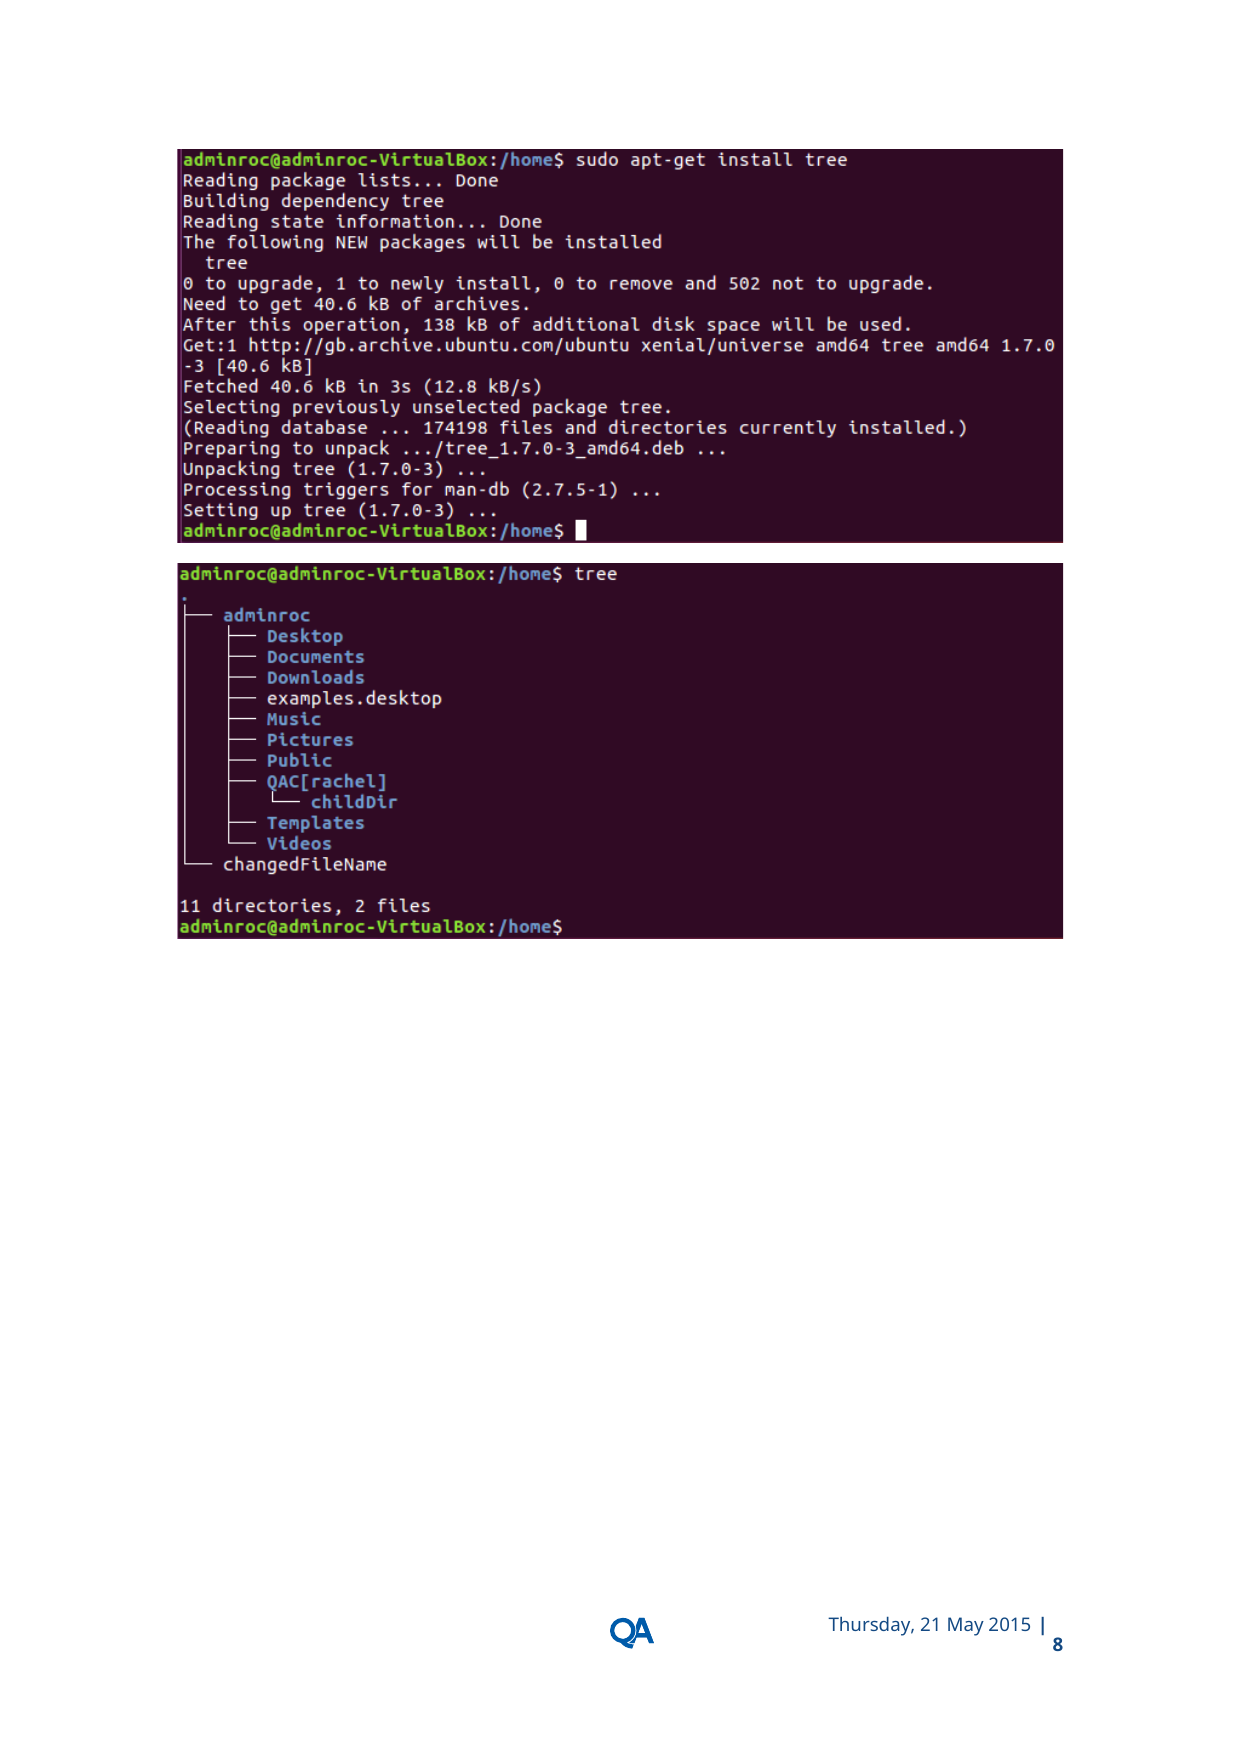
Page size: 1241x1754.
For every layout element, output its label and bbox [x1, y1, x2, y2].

picture [177, 149, 1064, 543]
picture [177, 563, 1064, 939]
